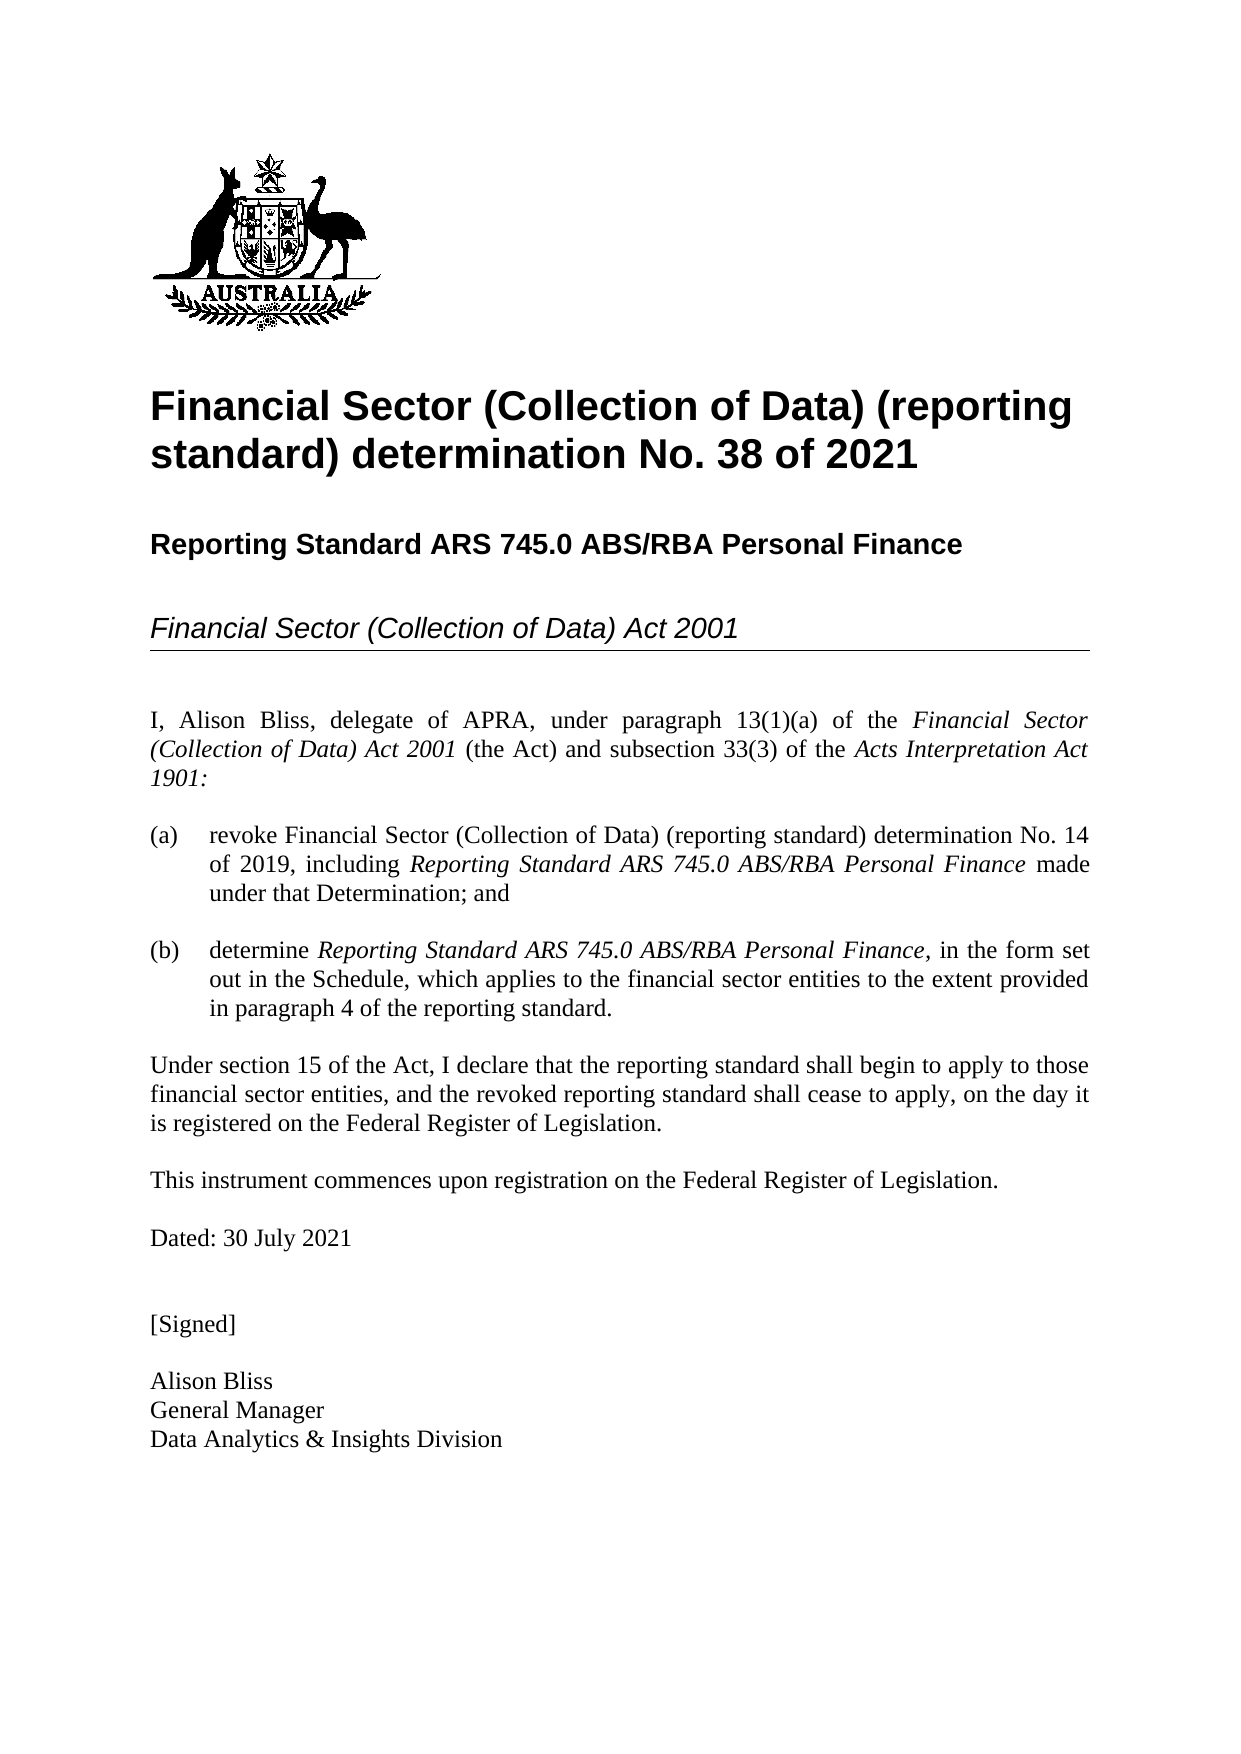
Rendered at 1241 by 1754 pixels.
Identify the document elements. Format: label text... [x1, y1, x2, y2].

text Financial Sector (Collection of Data) (reporting standard) determination No. 38 of 2021 [150, 381, 1090, 477]
text Dated: 30 July 2021 [150, 1223, 1090, 1251]
list revoke Financial Sector (Collection of Data) (reporting standard) determination No. 14 of 2019, including Reporting Standard ARS 745.0 ABS/RBA Personal Finance made under that Determination; and [150, 820, 1090, 906]
text This instrument commences upon registration on the Federal Register of Legislation. [150, 1165, 1090, 1194]
text Data Analytics & Insights Division [150, 1424, 1090, 1453]
text [Signed] [150, 1309, 1090, 1338]
text General Manager [150, 1395, 1090, 1424]
list determine Reporting Standard ARS 745.0 ABS/RBA Personal Finance, in the form set out in the Schedule, which applies to the financial sector entities to the extent provided in paragraph 4 of the reporting standard. [150, 935, 1090, 1021]
text Alison Bliss [150, 1366, 1090, 1395]
text Under section 15 of the Act, I declare that the reporting standard shall begin to apply to those financial sector entities, and the revoked reporting standard shall cease to apply, on the day it is registered on the Federal Register of Legislation. [150, 1050, 1090, 1136]
text Financial Sector (Collection of Data) Act 2001 [150, 611, 1090, 650]
text Reporting Standard ARS 745.0 ABS/RBA Personal Finance [150, 527, 1090, 561]
text I, Alison Bliss, delegate of APRA, under paragraph 13(1)(a) of the Financial Sector (Collection of Data) Act 2001 (the Act) and subsection 33(3) of the Acts Interpretation Act 1901: [150, 705, 1090, 791]
